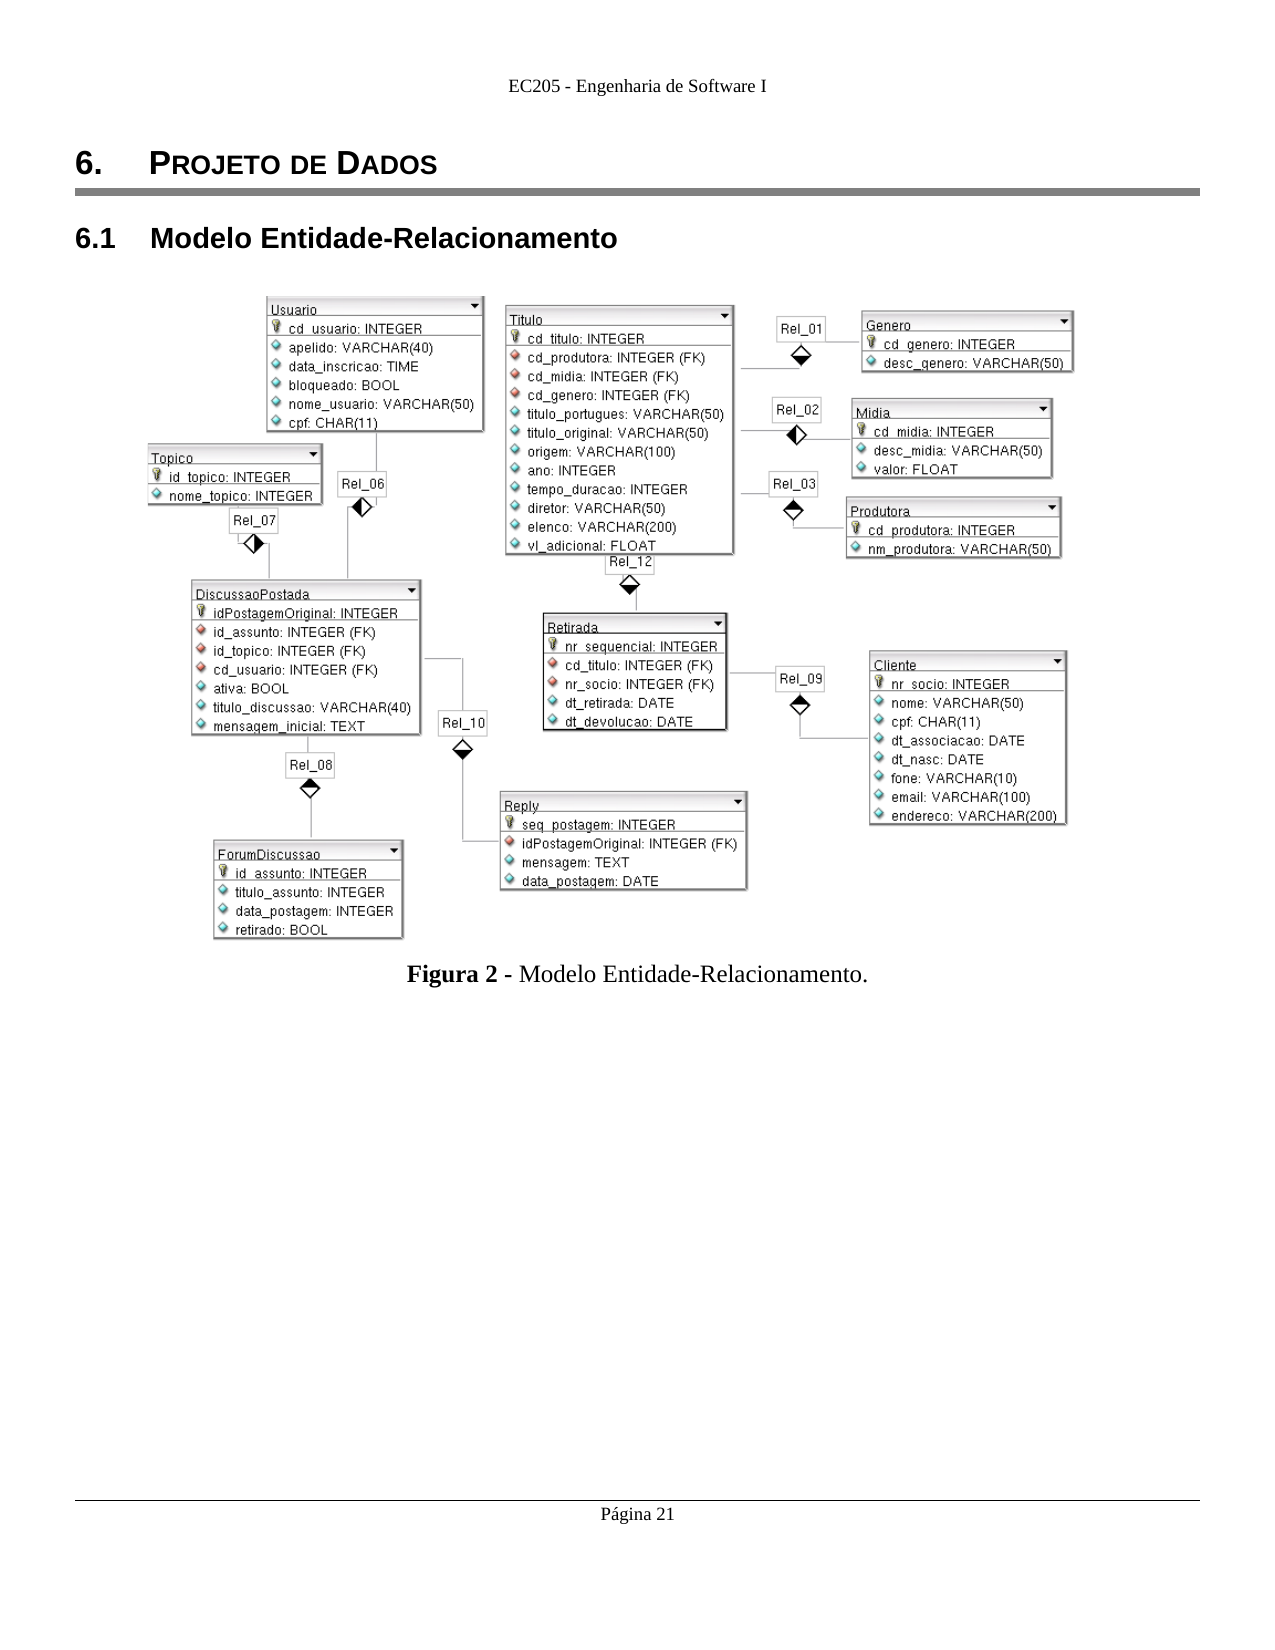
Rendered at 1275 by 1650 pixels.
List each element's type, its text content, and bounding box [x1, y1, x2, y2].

subtitle Projeto de Dados [75, 143, 1200, 188]
picture [147, 296, 1128, 947]
subtitle Modelo Entidade-Relacionamento [75, 221, 1200, 255]
